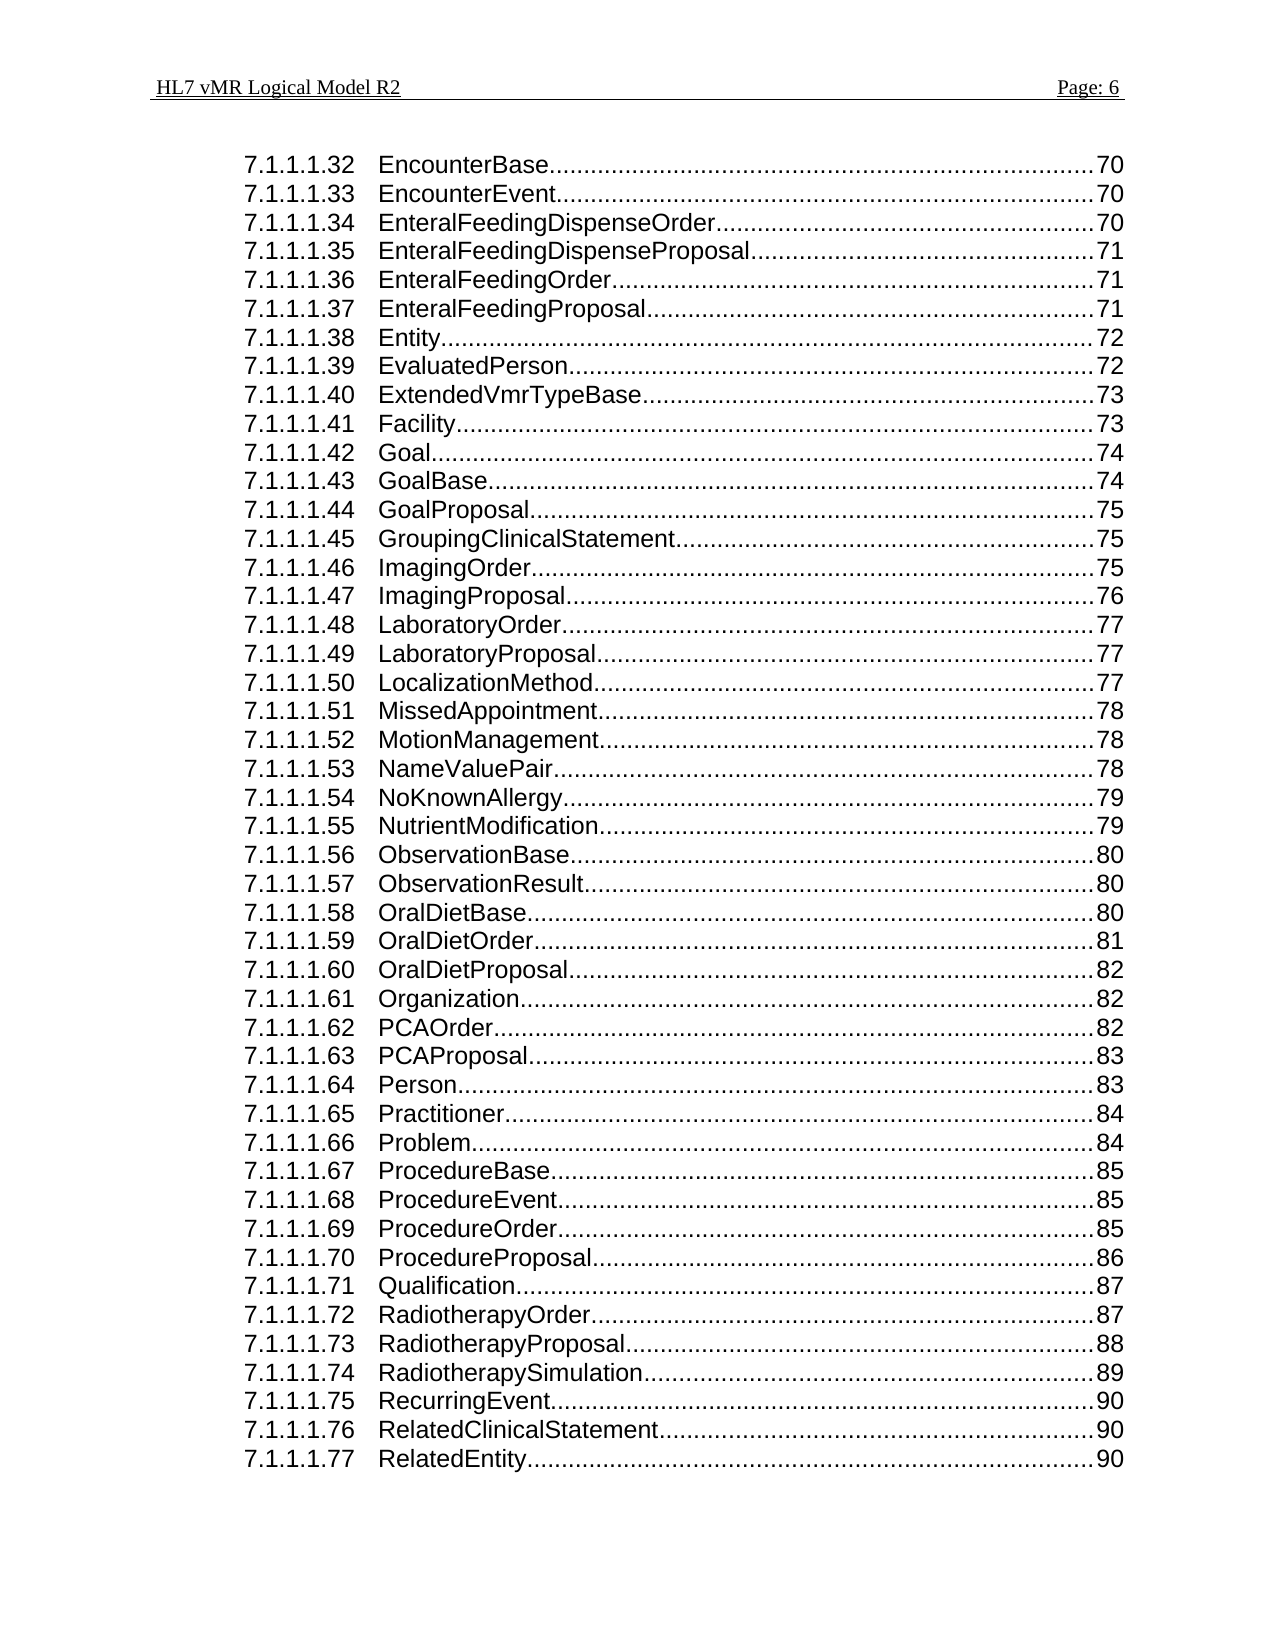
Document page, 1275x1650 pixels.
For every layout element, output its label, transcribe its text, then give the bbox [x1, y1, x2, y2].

text 7.1.1.1.34 EnteralFeedingDispenseOrder 70 [244, 207, 1125, 236]
text 7.1.1.1.50 LocalizationMethod 77 [244, 667, 1125, 696]
text 7.1.1.1.39 EvaluatedPerson 72 [244, 351, 568, 380]
text 7.1.1.1.77 RelatedEntity 90 [244, 1444, 527, 1472]
text 7.1.1.1.65 Practitioner 84 [244, 1099, 504, 1127]
text 7.1.1.1.46 ImagingOrder 75 [244, 552, 1125, 581]
text 7.1.1.1.58 OralDietBase 80 [244, 897, 1125, 926]
text 7.1.1.1.68 ProcedureEvent 85 [244, 1185, 557, 1214]
text 7.1.1.1.42 Goal 74 [244, 437, 1125, 466]
text 7.1.1.1.69 ProcedureOrder 85 [244, 1214, 557, 1242]
text 7.1.1.1.43 GoalBase 74 [244, 466, 488, 495]
text 7.1.1.1.67 ProcedureBase 85 [244, 1156, 550, 1185]
text 7.1.1.1.40 ExtendedVmrTypeBase 73 [244, 380, 642, 409]
text 7.1.1.1.36 EnteralFeedingOrder 71 [244, 265, 611, 294]
text 7.1.1.1.63 PCAProposal 83 [244, 1041, 528, 1070]
text 7.1.1.1.71 Qualification 87 [244, 1271, 516, 1300]
text 7.1.1.1.44 GoalProposal 75 [244, 495, 529, 524]
text 7.1.1.1.62 PCAOrder 82 [244, 1012, 1125, 1041]
text 7.1.1.1.75 RecurringEvent 90 [244, 1386, 550, 1415]
text 7.1.1.1.56 ObservationBase 80 [244, 840, 570, 869]
text 7.1.1.1.41 Facility 73 [244, 409, 456, 437]
text 7.1.1.1.48 LaboratoryOrder 77 [244, 610, 561, 639]
text 7.1.1.1.35 EnteralFeedingDispenseProposal 71 [244, 236, 750, 265]
text 7.1.1.1.59 OralDietOrder 81 [244, 926, 534, 955]
text 7.1.1.1.64 Person 83 [244, 1070, 457, 1099]
text 7.1.1.1.73 RadiotherapyProposal 88 [244, 1329, 625, 1357]
text 7.1.1.1.54 NoKnownAllergy 79 [244, 782, 1125, 811]
text 7.1.1.1.49 LaboratoryProposal 77 [244, 639, 596, 667]
text 7.1.1.1.38 Entity 72 [244, 322, 1125, 351]
text 7.1.1.1.72 RadiotherapyOrder 87 [244, 1300, 591, 1329]
text 7.1.1.1.51 MissedAppointment 78 [244, 696, 598, 725]
text 7.1.1.1.45 GroupingClinicalStatement 75 [244, 524, 675, 552]
text 7.1.1.1.37 EnteralFeedingProposal 71 [244, 294, 646, 322]
text 7.1.1.1.55 NutrientModification 79 [244, 811, 599, 840]
text 7.1.1.1.53 NameValuePair 78 [244, 754, 553, 782]
text 7.1.1.1.74 RadiotherapySimulation 89 [244, 1357, 1125, 1386]
text 7.1.1.1.33 EncounterEvent 70 [244, 179, 556, 207]
text 7.1.1.1.32 EncounterBase 70 [244, 150, 549, 179]
text 7.1.1.1.61 Organization 82 [244, 984, 520, 1012]
text 7.1.1.1.66 Problem 84 [244, 1127, 1125, 1156]
text 7.1.1.1.70 ProcedureProposal 86 [244, 1242, 1125, 1271]
text 7.1.1.1.76 RelatedClinicalStatement 90 [244, 1415, 659, 1444]
text 7.1.1.1.57 ObservationResult 80 [244, 869, 584, 897]
text 7.1.1.1.47 ImagingProposal 76 [244, 581, 566, 610]
text 7.1.1.1.60 OralDietProposal 82 [244, 955, 568, 984]
text 7.1.1.1.52 MotionManagement 78 [244, 725, 599, 754]
